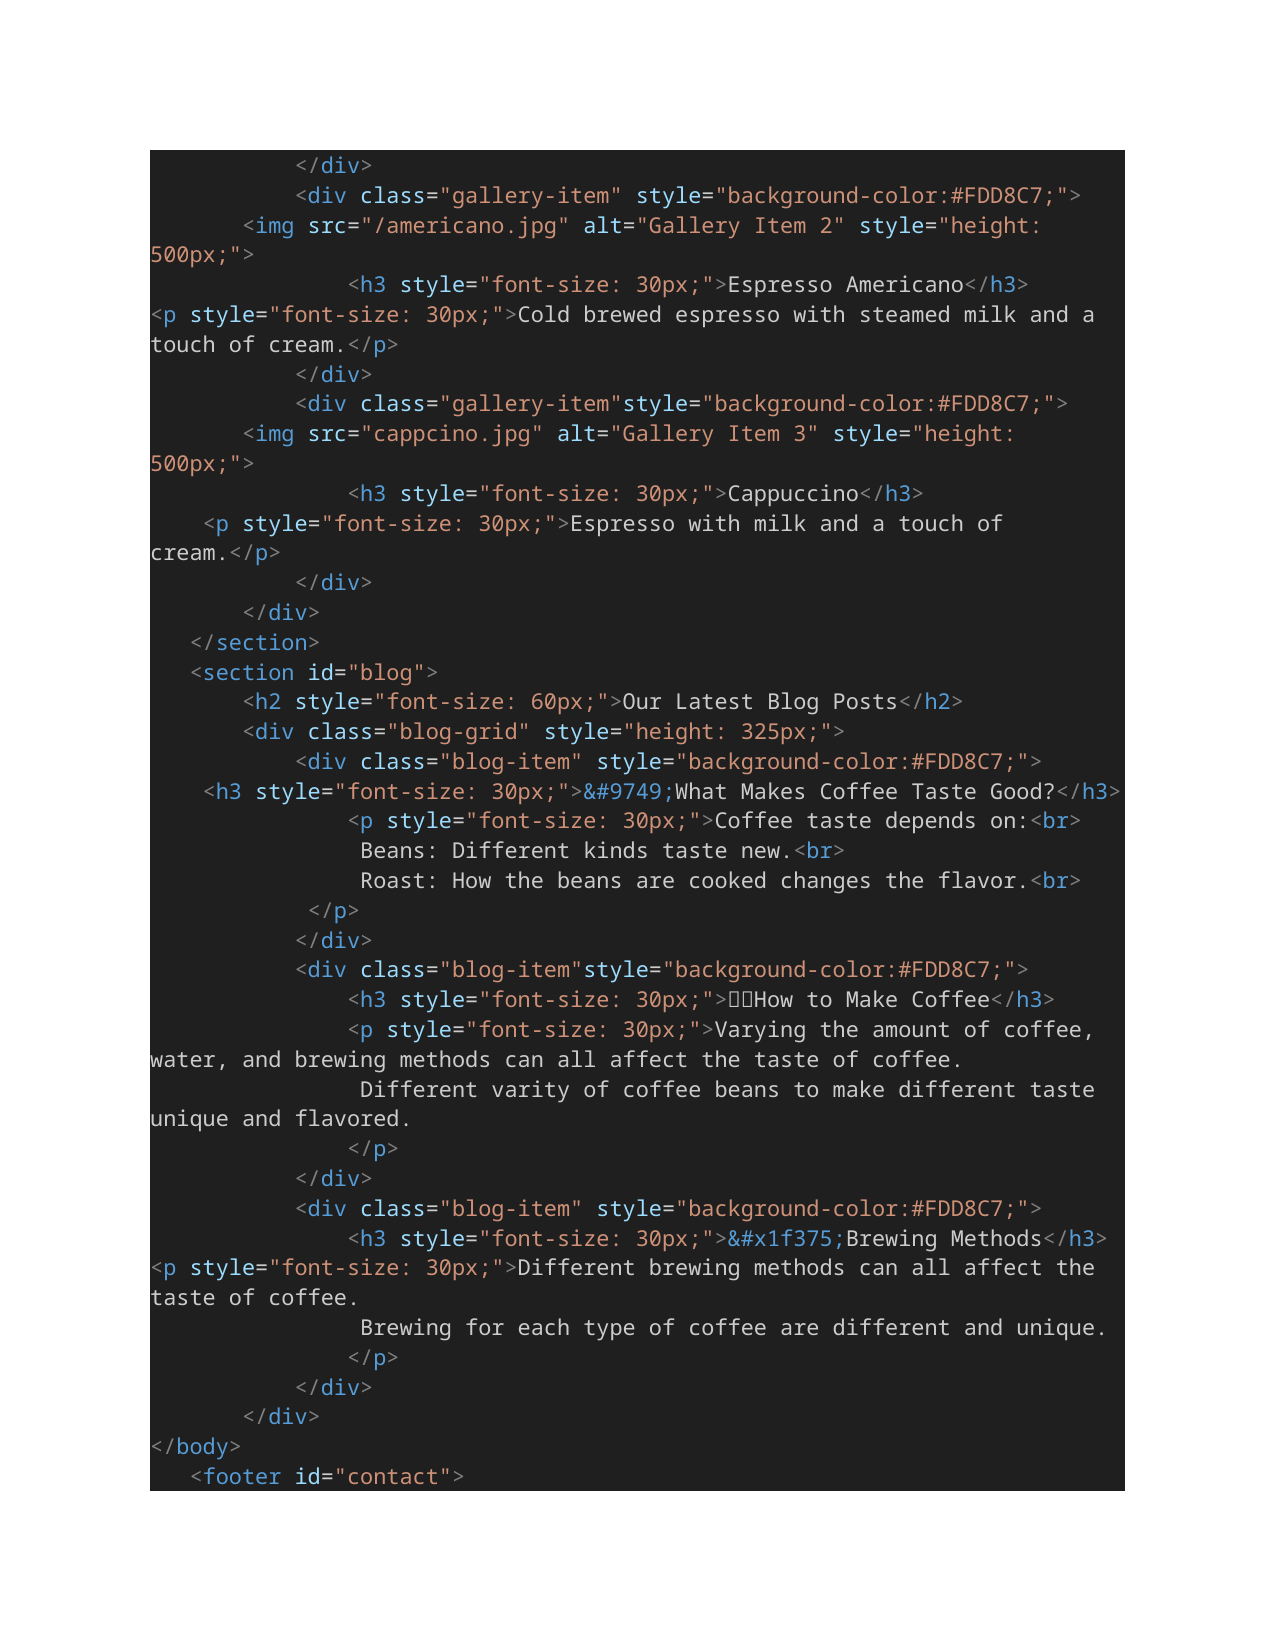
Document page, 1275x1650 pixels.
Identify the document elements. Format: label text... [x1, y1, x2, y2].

text </div> [150, 358, 1125, 388]
text <p style="font-size: 30px;">Different brewing methods can all affect the taste of coffee. [150, 1252, 1125, 1312]
text <div class="gallery-item" style="background-color:#FDD8C7;"> [150, 180, 1125, 209]
text <section id="blog"> [150, 656, 1125, 686]
text <img src="/americano.jpg" alt="Gallery Item 2" style="height: 500px;"> [150, 209, 1125, 269]
text <p style="font-size: 30px;">Coffee taste depends on:<br> [150, 805, 1125, 835]
text Roast: How the beans are cooked changes the flavor.<br> [150, 865, 1125, 895]
text <div class="blog-item" style="background-color:#FDD8C7;"> [150, 746, 1125, 776]
text <div class="gallery-item"style="background-color:#FDD8C7;"> [150, 388, 1125, 418]
text <h3 style="font-size: 30px;">👨‍🍳How to Make Coffee</h3> [150, 984, 1125, 1014]
text <div class="blog-item"style="background-color:#FDD8C7;"> [150, 954, 1125, 984]
text <p style="font-size: 30px;">Varying the amount of coffee, water, and brewing methods can all affect the taste of coffee. [150, 1014, 1125, 1073]
text </body> [150, 1431, 1125, 1461]
text <h3 style="font-size: 30px;">&#9749;What Makes Coffee Taste Good?</h3> [150, 776, 1125, 805]
text </p> [150, 1342, 1125, 1371]
text </p> [150, 1133, 1125, 1163]
text </p> [150, 895, 1125, 924]
text <p style="font-size: 30px;">Espresso with milk and a touch of cream.</p> [150, 507, 1125, 567]
text Brewing for each type of coffee are different and unique. [150, 1312, 1125, 1342]
text <h3 style="font-size: 30px;">Cappuccino</h3> [150, 478, 1125, 507]
text </div> [150, 150, 1125, 180]
text </div> [150, 567, 1125, 597]
text <h3 style="font-size: 30px;">Espresso Americano</h3> [150, 269, 1125, 299]
text </div> [150, 1401, 1125, 1431]
text Beans: Different kinds taste new.<br> [150, 835, 1125, 865]
text <img src="cappcino.jpg" alt="Gallery Item 3" style="height: 500px;"> [150, 418, 1125, 478]
text </div> [150, 1163, 1125, 1193]
text </div> [150, 1371, 1125, 1401]
text </div> [150, 924, 1125, 954]
text Different varity of coffee beans to make different taste unique and flavored. [150, 1073, 1125, 1133]
text <div class="blog-item" style="background-color:#FDD8C7;"> [150, 1193, 1125, 1222]
text <p style="font-size: 30px;">Cold brewed espresso with steamed milk and a touch of cream.</p> [150, 299, 1125, 358]
text </div> [150, 597, 1125, 627]
text </section> [150, 627, 1125, 656]
text <h2 style="font-size: 60px;">Our Latest Blog Posts</h2> [150, 686, 1125, 716]
text <h3 style="font-size: 30px;">&#x1f375;Brewing Methods</h3> [150, 1222, 1125, 1252]
text <footer id="contact"> [150, 1461, 1125, 1491]
text <div class="blog-grid" style="height: 325px;"> [150, 716, 1125, 746]
